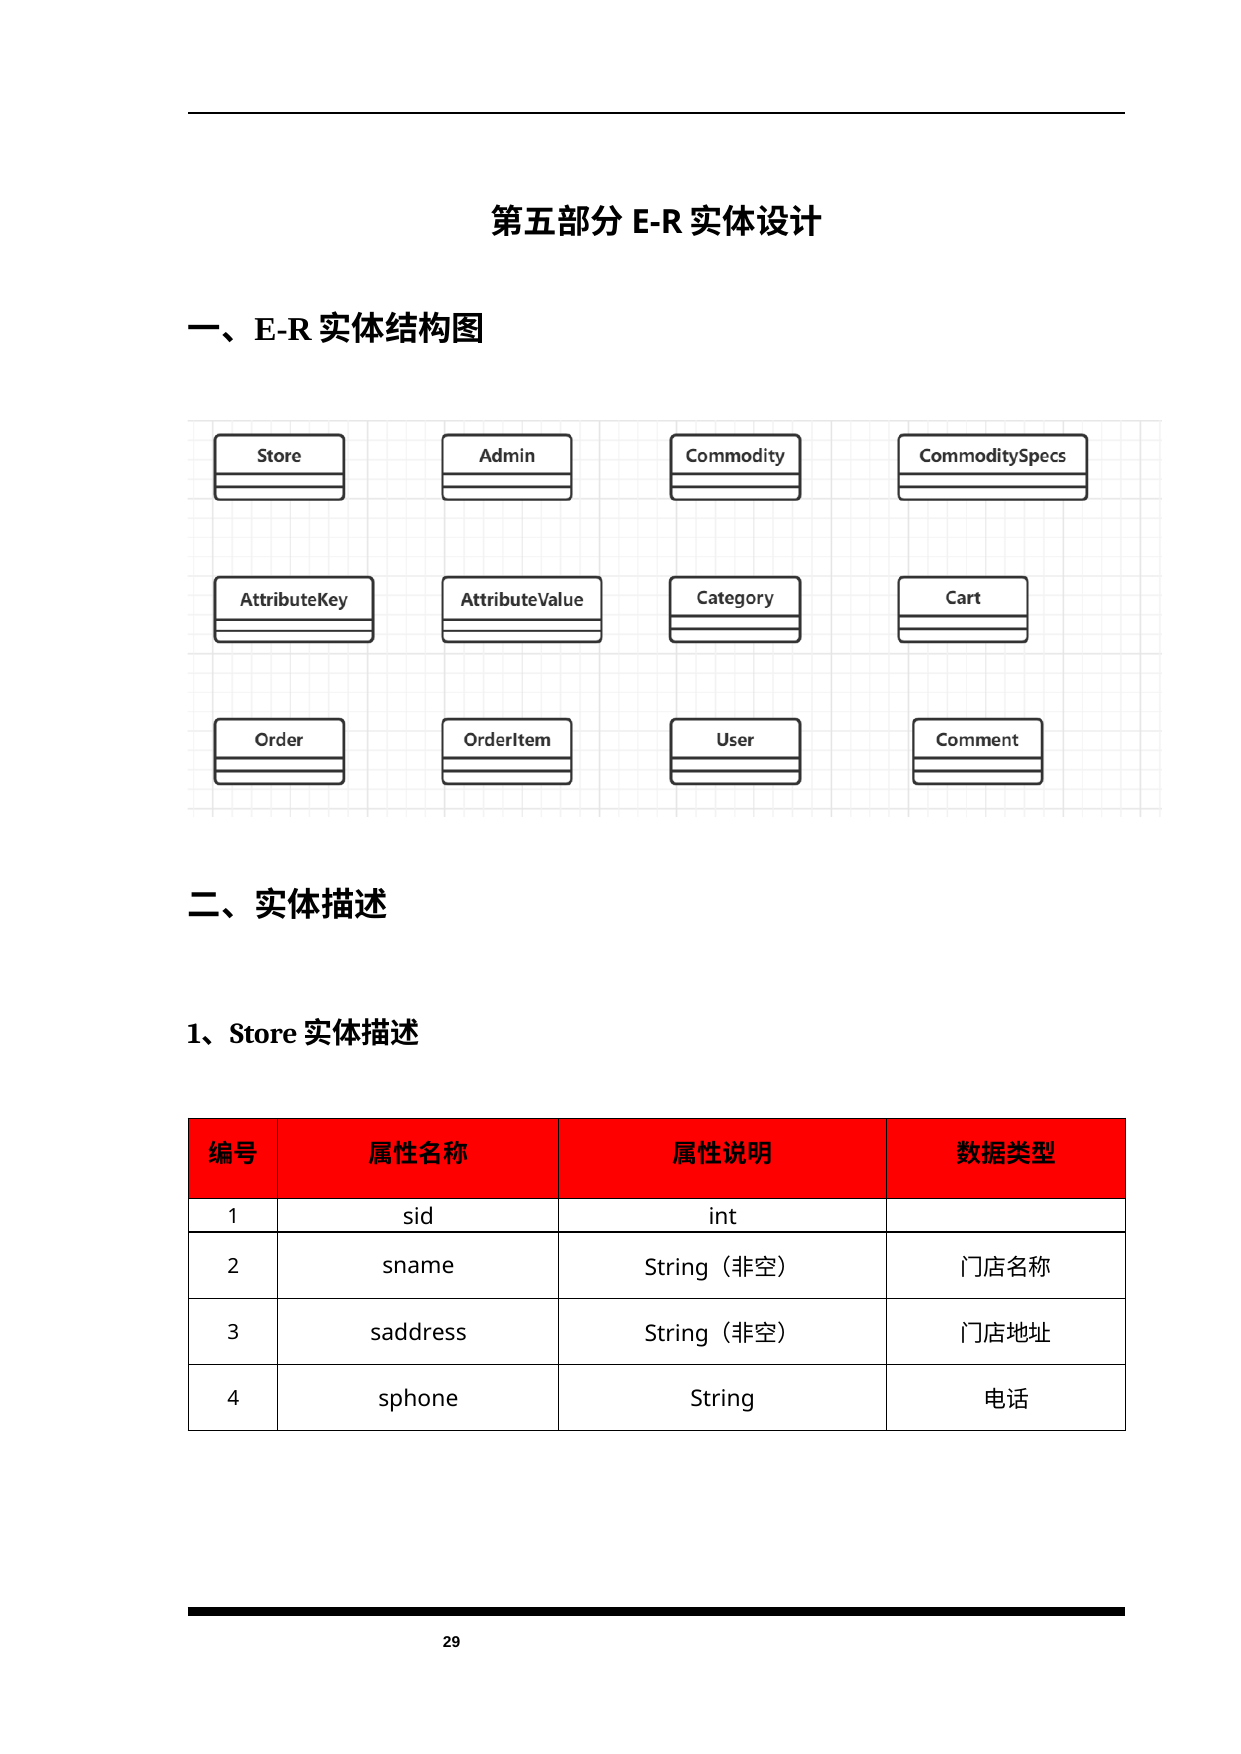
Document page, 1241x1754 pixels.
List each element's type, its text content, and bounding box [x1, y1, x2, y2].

table_cell 2 [189, 1233, 277, 1297]
table_cell saddress [278, 1299, 558, 1363]
table_cell sname [278, 1233, 558, 1297]
table_cell String [559, 1365, 886, 1429]
table_cell String（非空） [559, 1299, 886, 1363]
table_header 数据类型 [887, 1119, 1125, 1198]
table_header 属性说明 [559, 1119, 886, 1198]
table_cell 1 [189, 1199, 277, 1231]
picture [187, 420, 1162, 817]
table_header 编号 [189, 1119, 277, 1198]
subtitle 二、实体描述 [187, 870, 1125, 935]
table_header 属性名称 [278, 1119, 558, 1198]
table_cell sid [278, 1199, 558, 1231]
table_cell int [559, 1199, 886, 1231]
table_cell 电话 [887, 1365, 1125, 1429]
subtitle 一、E-R实体结构图 [187, 293, 1125, 358]
table_cell 门店地址 [887, 1299, 1125, 1363]
table_cell 3 [189, 1299, 277, 1363]
table_cell sphone [278, 1365, 558, 1429]
subtitle 第五部分 E-R实体设计 [187, 187, 1125, 252]
table_cell String（非空） [559, 1233, 886, 1297]
table_cell 门店名称 [887, 1233, 1125, 1297]
table_cell [887, 1199, 1125, 1231]
subtitle 1、Store实体描述 [187, 999, 1125, 1064]
table_cell 4 [189, 1365, 277, 1429]
